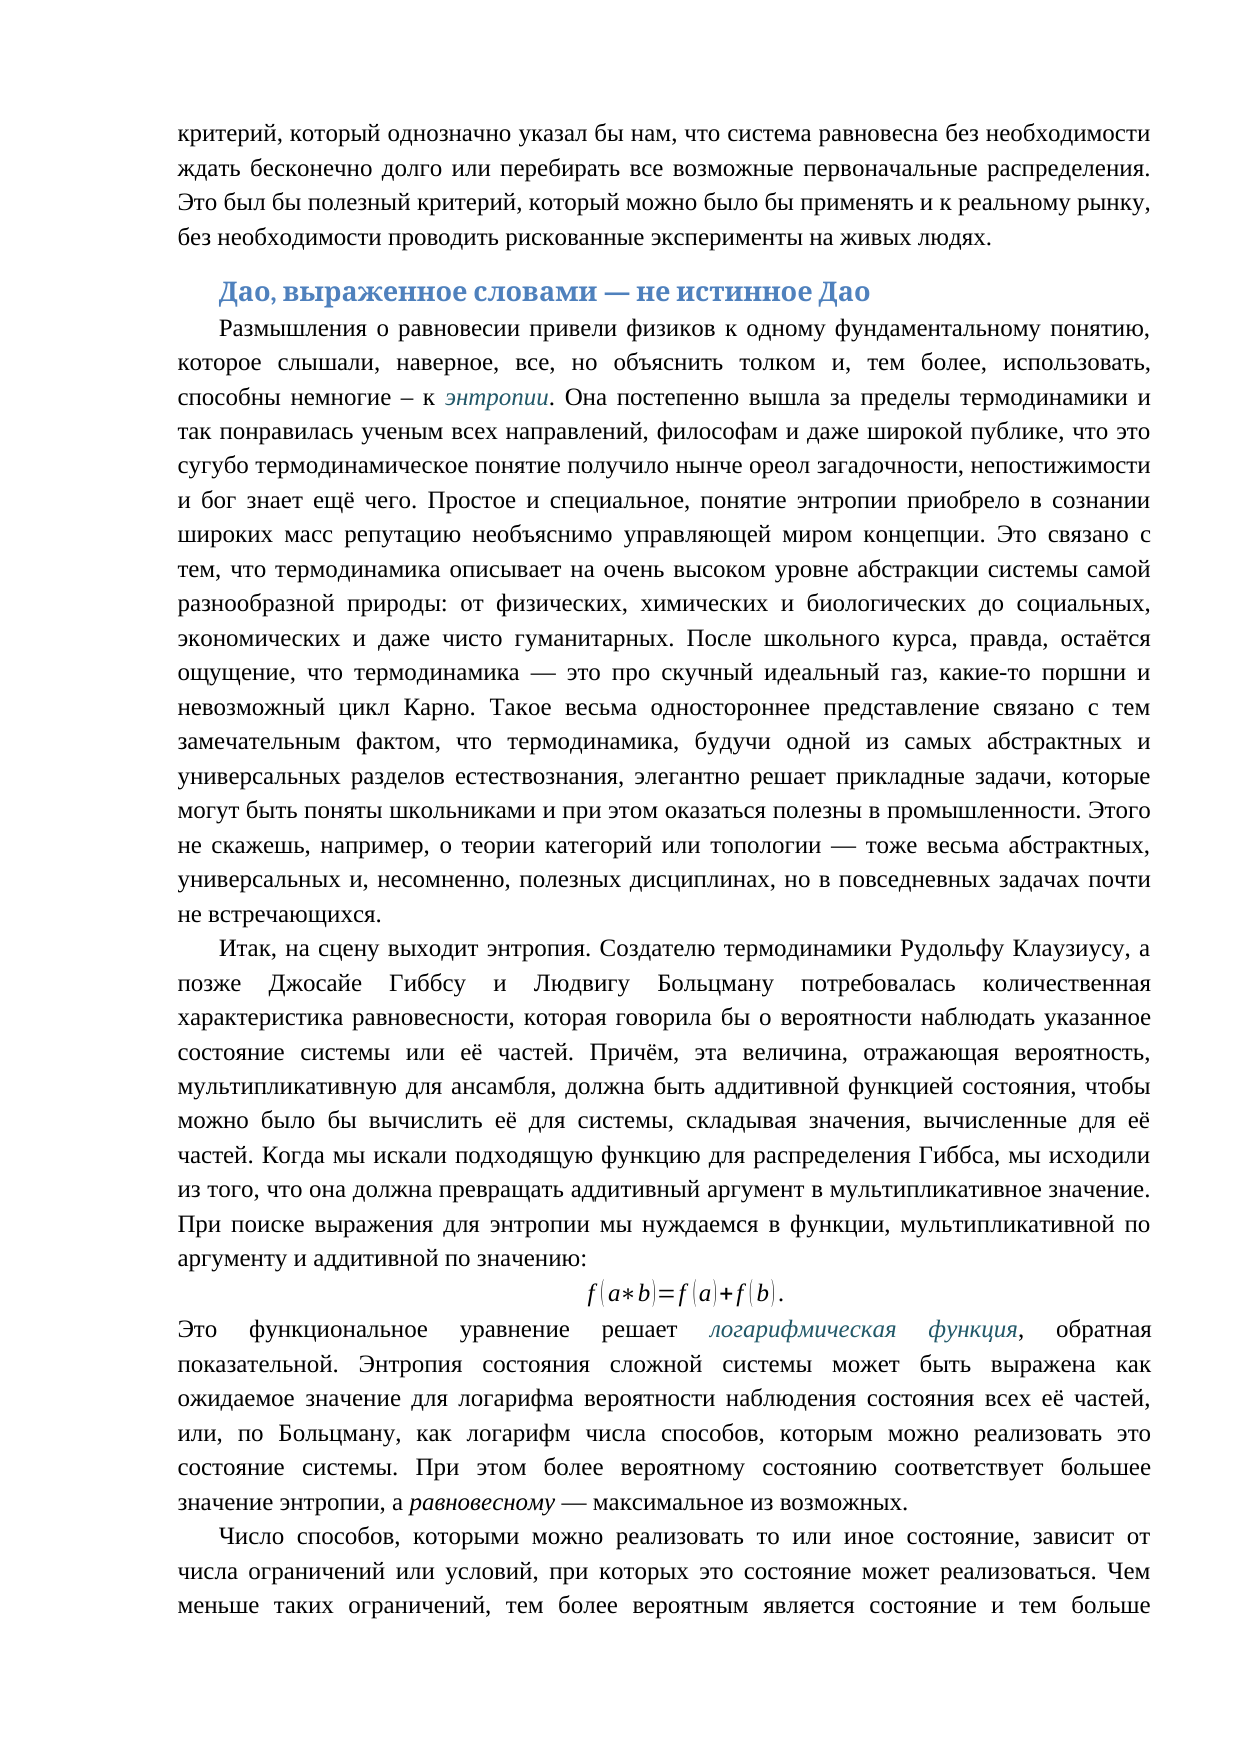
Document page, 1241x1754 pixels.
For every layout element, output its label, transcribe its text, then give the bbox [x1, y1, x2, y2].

subtitle Дао, выраженное словами — не истинное Дао [177, 277, 1152, 308]
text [177, 1521, 1152, 1619]
text Размышления о равновесии привели физиков к одному фундаментальному понятию, которое слышали, наверное, все, но объяснить толком и, тем более, использовать, способны немногие – к энтропии. Она постепенно вышла за пределы термодинамики и так понравилась ученым всех направлений, философам и даже широкой публике, что это сугубо термодинамическое понятие получило нынче ореол загадочности, непостижимости и бог знает ещё чего. Простое и специальное, понятие энтропии приобрело в сознании широких масс репутацию необъяснимо управляющей миром концепции. Это связано с тем, что термодинамика описывает на очень высоком уровне абстракции системы самой разнообразной природы: от физических, химических и биологических до социальных, экономических и даже чисто гуманитарных. После школьного курса, правда, остаётся ощущение, что термодинамика — это про скучный идеальный газ, какие-то поршни и невозможный цикл Карно. Такое весьма одностороннее представление связано с тем замечательным фактом, что термодинамика, будучи одной из самых абстрактных и универсальных разделов естествознания, элегантно решает прикладные задачи, которые могут быть поняты школьниками и при этом оказаться полезны в промышленности. Этого не скажешь, например, о теории категорий или топологии — тоже весьма абстрактных, универсальных и, несомненно, полезных дисциплинах, но в повседневных задачах почти не встречающихся. [177, 313, 1152, 927]
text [177, 118, 1152, 250]
text Итак, на сцену выходит энтропия. Создателю термодинамики Рудольфу Клаузиусу, а позже Джосайе Гиббсу и Людвигу Больцману потребовалась количественная характеристика равновесности, которая говорила бы о вероятности наблюдать указанное состояние системы или её частей. Причём, эта величина, отражающая вероятность, мультипликативную для ансамбля, должна быть аддитивной функцией состояния, чтобы можно было бы вычислить её для системы, складывая значения, вычисленные для её частей. Когда мы искали подходящую функцию для распределения Гиббса, мы исходили из того, что она должна превращать аддитивный аргумент в мультипликативное значение. При поиске выражения для энтропии мы нуждаемся в функции, мультипликативной по аргументу и аддитивной по значению: [177, 933, 1152, 1272]
text Это функциональное уравнение решает логарифмическая функция, обратная показательной. Энтропия состояния сложной системы может быть выражена как ожидаемое значение для логарифма вероятности наблюдения состояния всех её частей, или, по Больцману, как логарифм числа способов, которым можно реализовать это состояние системы. При этом более вероятному состоянию соответствует большее значение энтропии, а равновесному — максимальное из возможных. [177, 1314, 1152, 1516]
